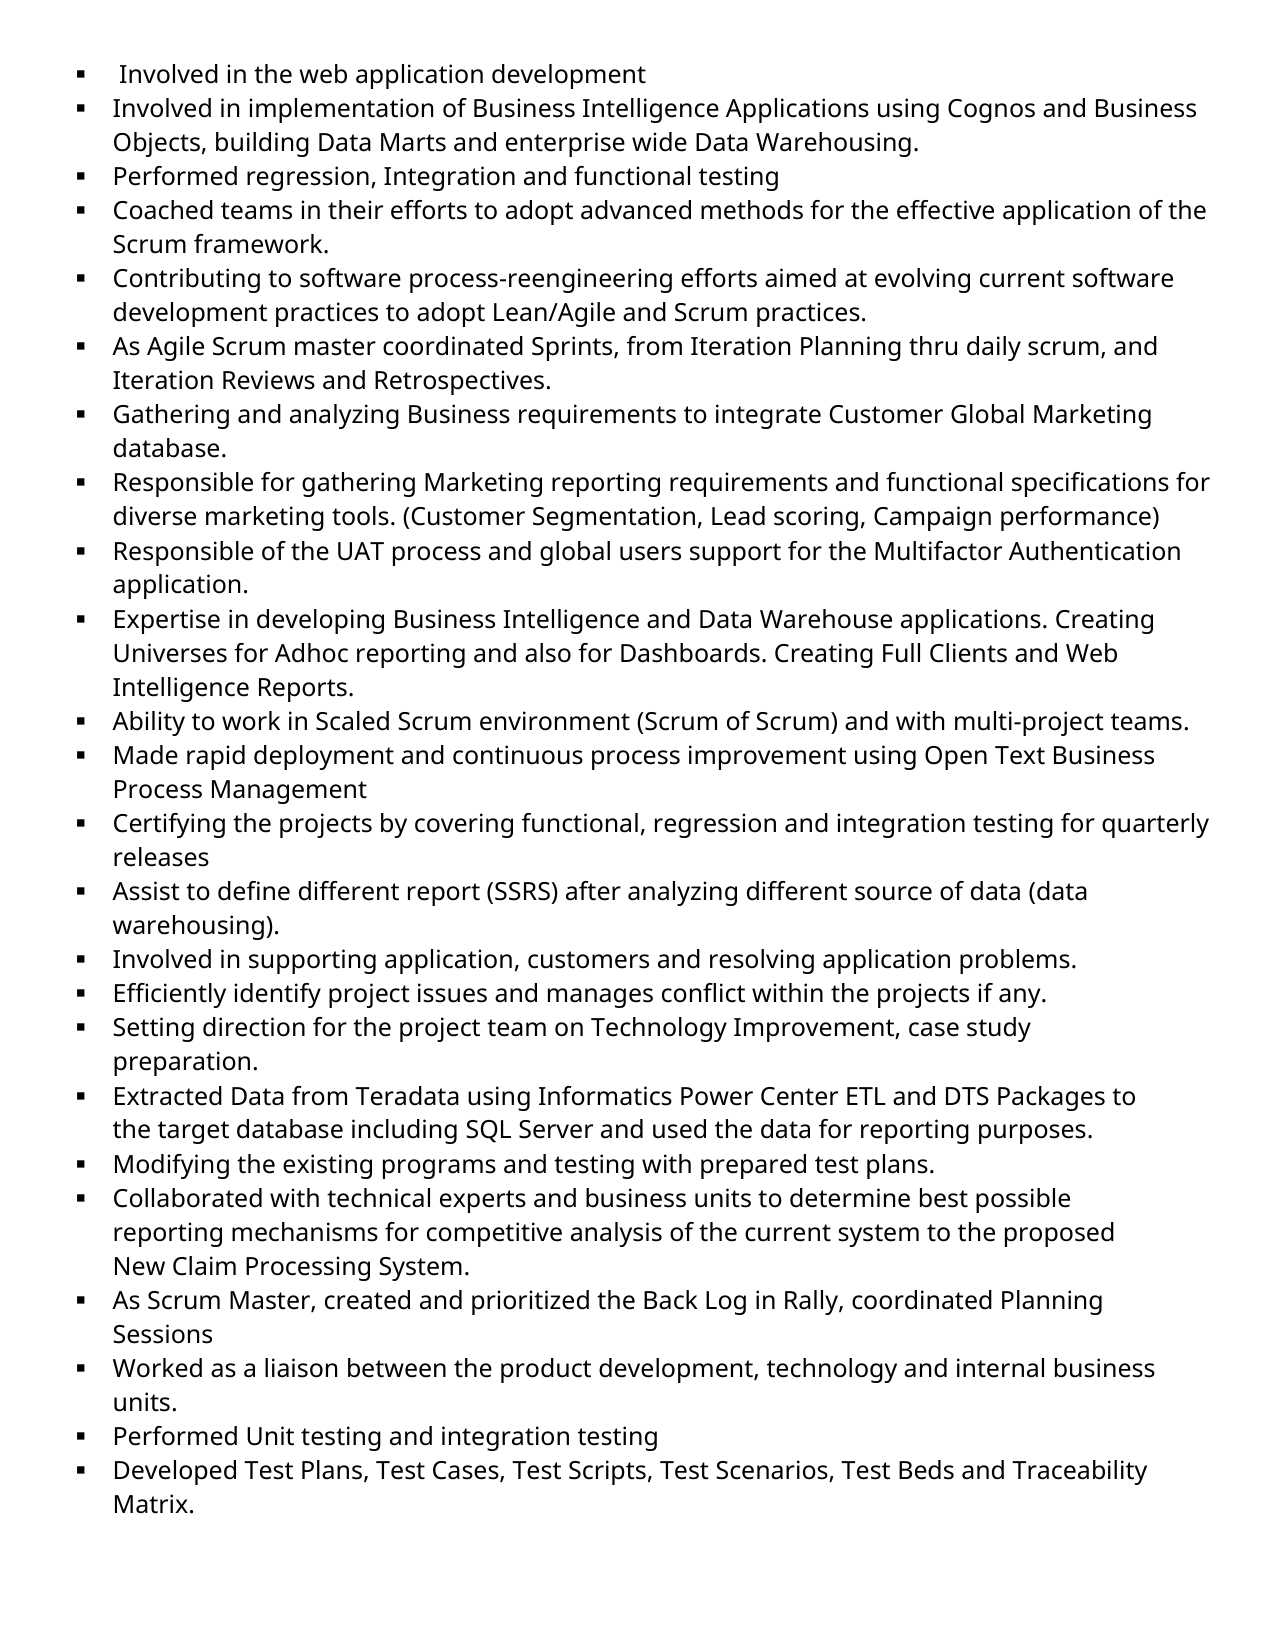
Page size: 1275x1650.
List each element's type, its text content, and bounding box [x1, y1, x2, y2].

list Responsible for gathering Marketing reporting requirements and functional specifications for diverse marketing tools. (Customer Segmentation, Lead scoring, Campaign performance) [75, 465, 1219, 533]
list Ability to work in Scaled Scrum environment (Scrum of Scrum) and with multi-project teams. [75, 703, 1219, 737]
list Involved in the web application development [75, 56, 1219, 90]
list Performed regression, Integration and functional testing [75, 158, 1219, 192]
list Contributing to software process-reengineering efforts aimed at evolving current software development practices to adopt Lean/Agile and Scrum practices. [75, 261, 1219, 329]
list Made rapid deployment and continuous process improvement using Open Text Business Process Management [75, 737, 1219, 806]
list Setting direction for the project team on Technology Improvement, case study preparation. [75, 1010, 1159, 1078]
list Responsible of the UAT process and global users support for the Multifactor Authentication application. [75, 533, 1219, 601]
list Developed Test Plans, Test Cases, Test Scripts, Test Scenarios, Test Beds and Traceability Matrix. [75, 1453, 1159, 1521]
list Involved in supporting application, customers and resolving application problems. [75, 942, 1159, 976]
list Extracted Data from Teradata using Informatics Power Center ETL and DTS Packages to the target database including SQL Server and used the data for reporting purposes. [75, 1078, 1159, 1146]
list Modifying the existing programs and testing with prepared test plans. [75, 1146, 1159, 1180]
list Expertise in developing Business Intelligence and Data Warehouse applications. Creating Universes for Adhoc reporting and also for Dashboards. Creating Full Clients and Web Intelligence Reports. [75, 601, 1219, 703]
list Gathering and analyzing Business requirements to integrate Customer Global Marketing database. [75, 397, 1219, 465]
list As Scrum Master, created and prioritized the Back Log in Rally, coordinated Planning Sessions [75, 1282, 1159, 1351]
list Collaborated with technical experts and business units to determine best possible reporting mechanisms for competitive analysis of the current system to the proposed New Claim Processing System. [75, 1180, 1159, 1282]
list Assist to define different report (SSRS) after analyzing different source of data (data warehousing). [75, 874, 1159, 942]
list Worked as a liaison between the product development, technology and internal business units. [75, 1351, 1159, 1419]
list Coached teams in their efforts to adopt advanced methods for the effective application of the Scrum framework. [75, 192, 1219, 261]
list Certifying the projects by covering functional, regression and integration testing for quarterly releases [75, 806, 1219, 874]
list Performed Unit testing and integration testing [75, 1419, 1159, 1453]
list Involved in implementation of Business Intelligence Applications using Cognos and Business Objects, building Data Marts and enterprise wide Data Warehousing. [75, 90, 1219, 158]
list Efficiently identify project issues and manages conflict within the projects if any. [75, 976, 1159, 1010]
list As Agile Scrum master coordinated Sprints, from Iteration Planning thru daily scrum, and Iteration Reviews and Retrospectives. [75, 329, 1219, 397]
